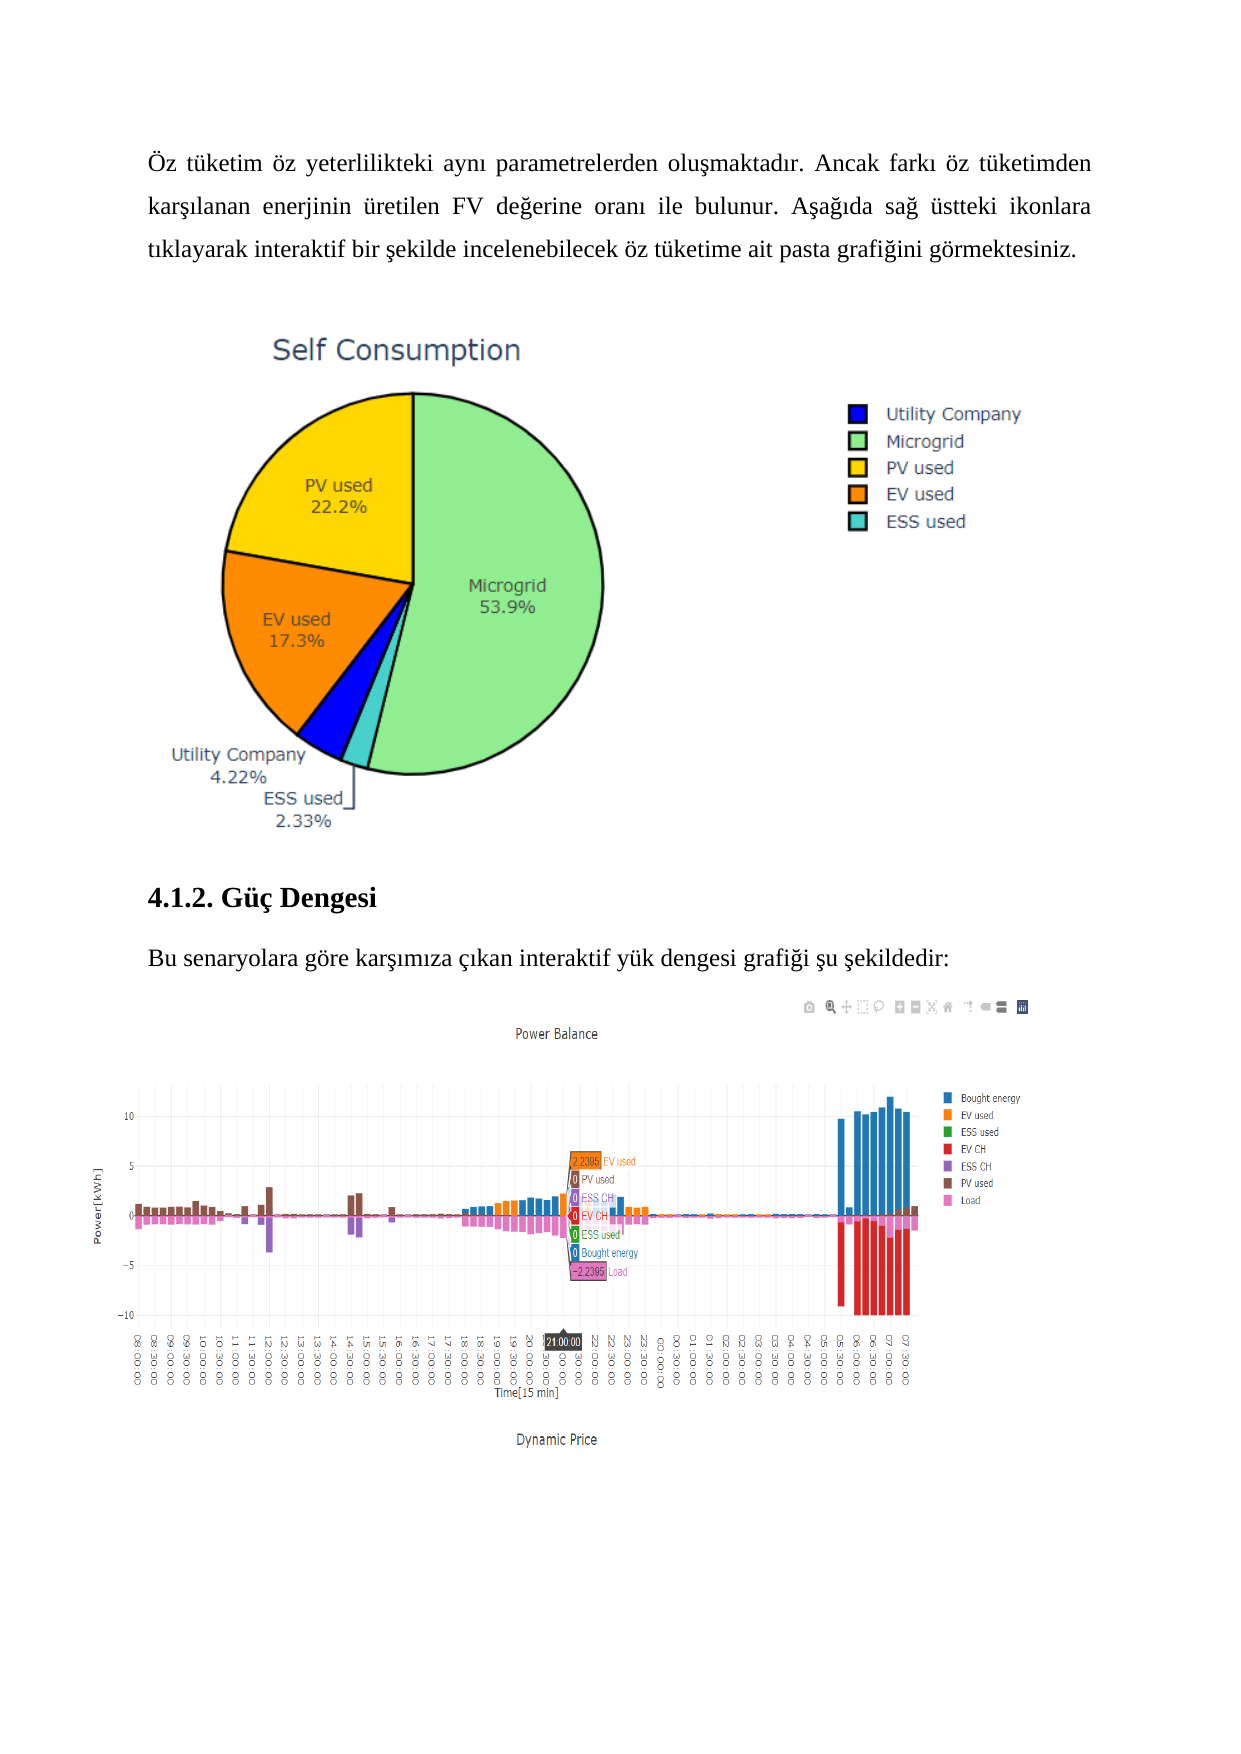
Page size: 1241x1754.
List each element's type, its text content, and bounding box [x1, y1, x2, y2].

text 4.1.2. Güç Dengesi [148, 880, 1093, 914]
picture [89, 995, 1036, 1454]
text Öz tüketim öz yeterlilikteki aynı parametrelerden oluşmaktadır. Ancak farkı öz tüketimden karşılanan enerjinin üretilen FV değerine oranı ile bulunur. Aşağıda sağ üstteki ikonlara tıklayarak interaktif bir şekilde incelenebilecek öz tüketime ait pasta grafiğini görmektesiniz. [148, 148, 1093, 263]
picture [147, 289, 1032, 851]
text Bu senaryolara göre karşımıza çıkan interaktif yük dengesi grafiği şu şekildedir: [148, 943, 1093, 972]
